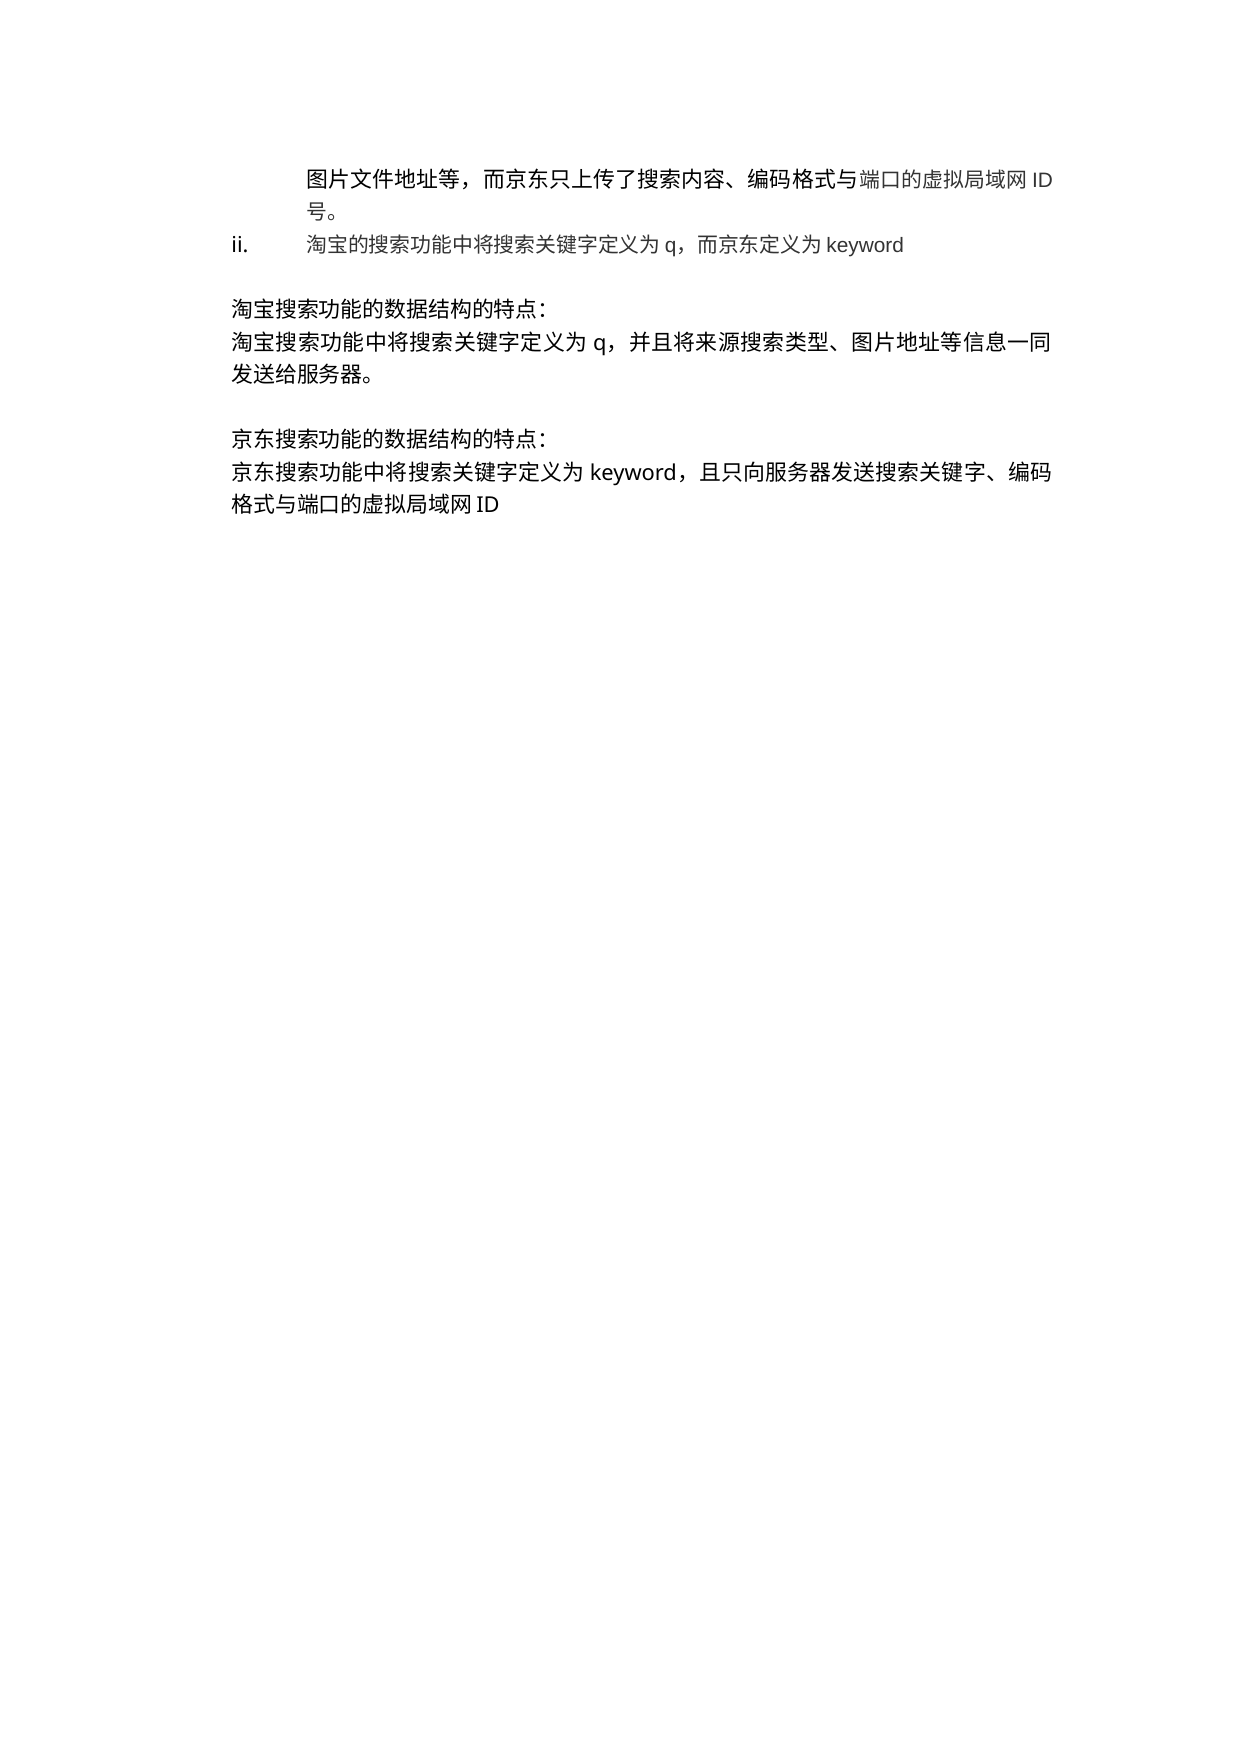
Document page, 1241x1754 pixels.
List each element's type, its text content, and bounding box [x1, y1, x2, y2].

text 京东搜索功能中将搜索关键字定义为keyword，且只向服务器发送搜索关键字、编码格式与端口的虚拟局域网ID [231, 454, 1053, 519]
text 淘宝搜索功能的数据结构的特点： [231, 292, 1053, 324]
list 淘宝的搜索功能中将搜索关键字定义为q，而京东定义为keyword [231, 227, 1053, 259]
text 京东搜索功能的数据结构的特点： [231, 422, 1053, 454]
text 淘宝搜索功能中将搜索关键字定义为q，并且将来源搜索类型、图片地址等信息一同发送给服务器。 [231, 324, 1053, 389]
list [231, 162, 1053, 227]
